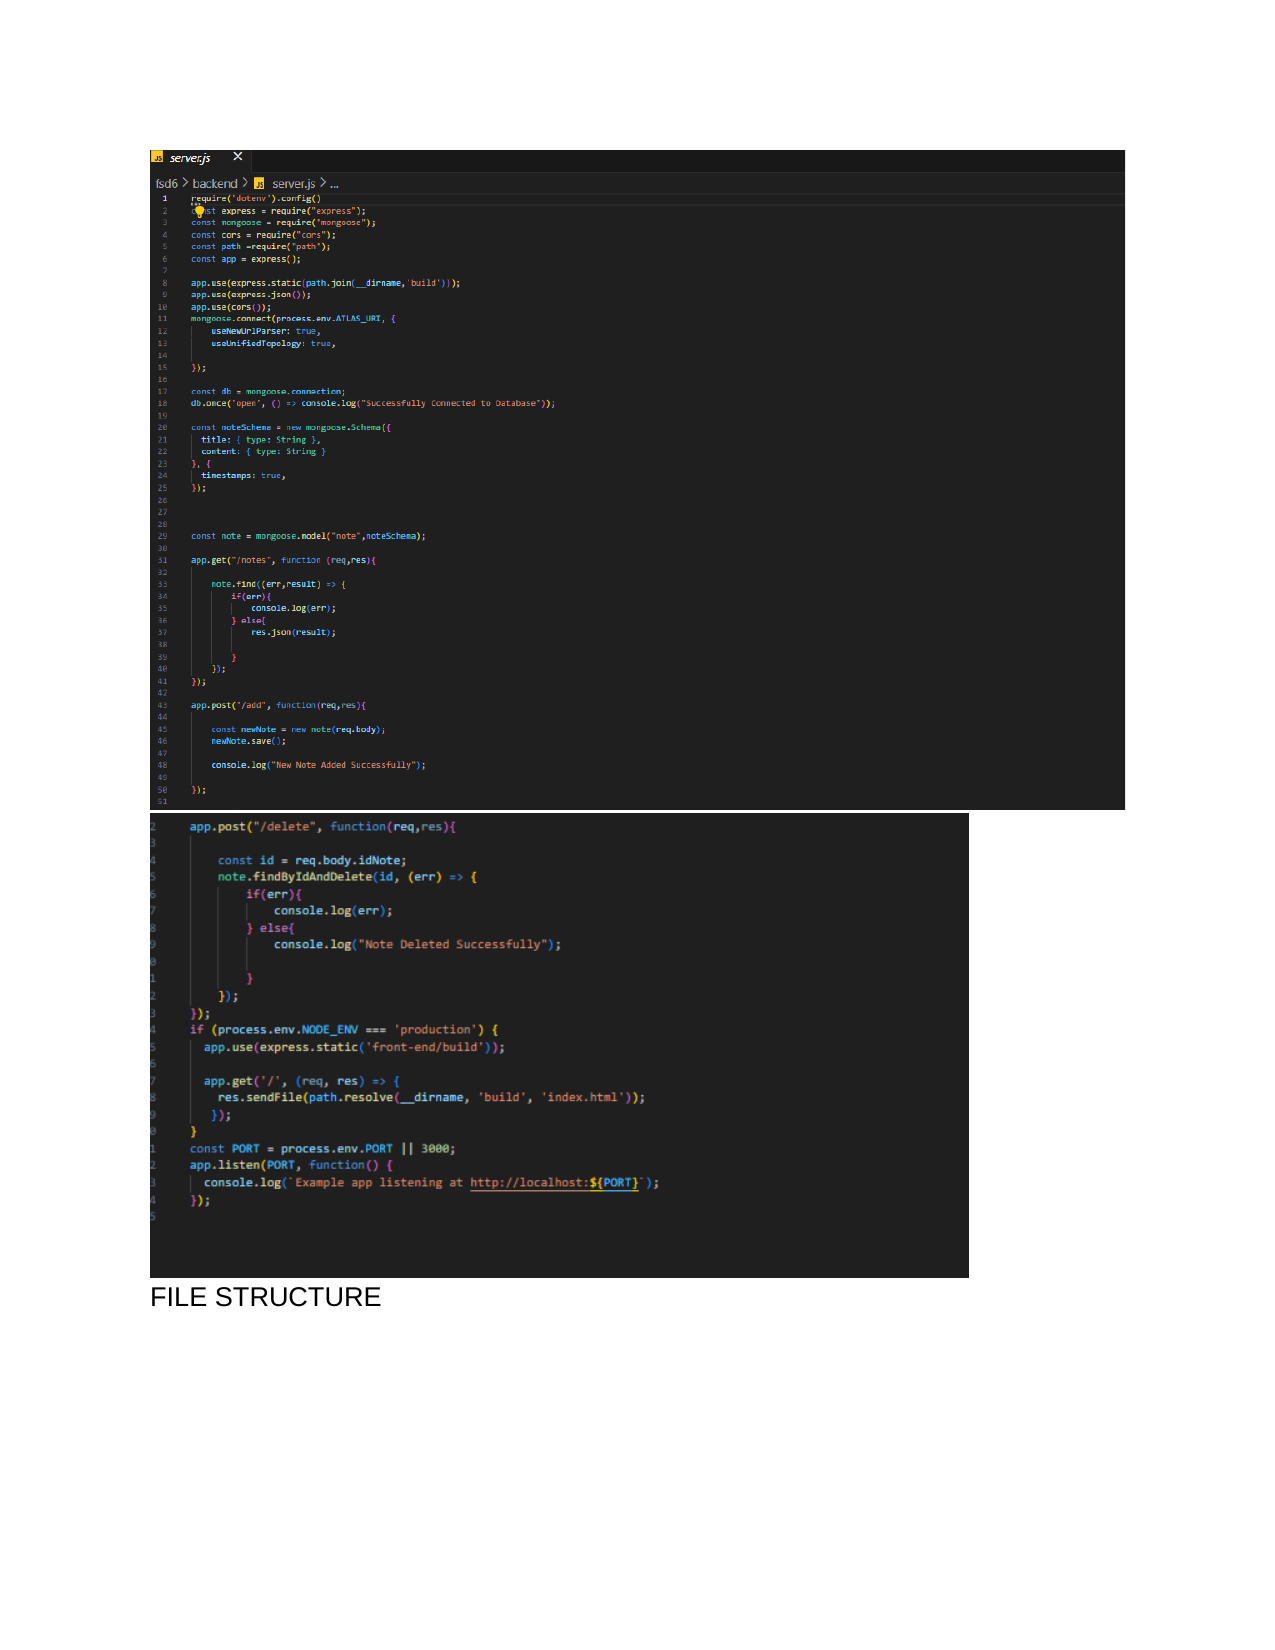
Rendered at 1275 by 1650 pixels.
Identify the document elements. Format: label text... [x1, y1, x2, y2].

picture [150, 150, 1125, 810]
text FILE STRUCTURE [150, 1281, 1125, 1312]
picture [150, 813, 969, 1278]
